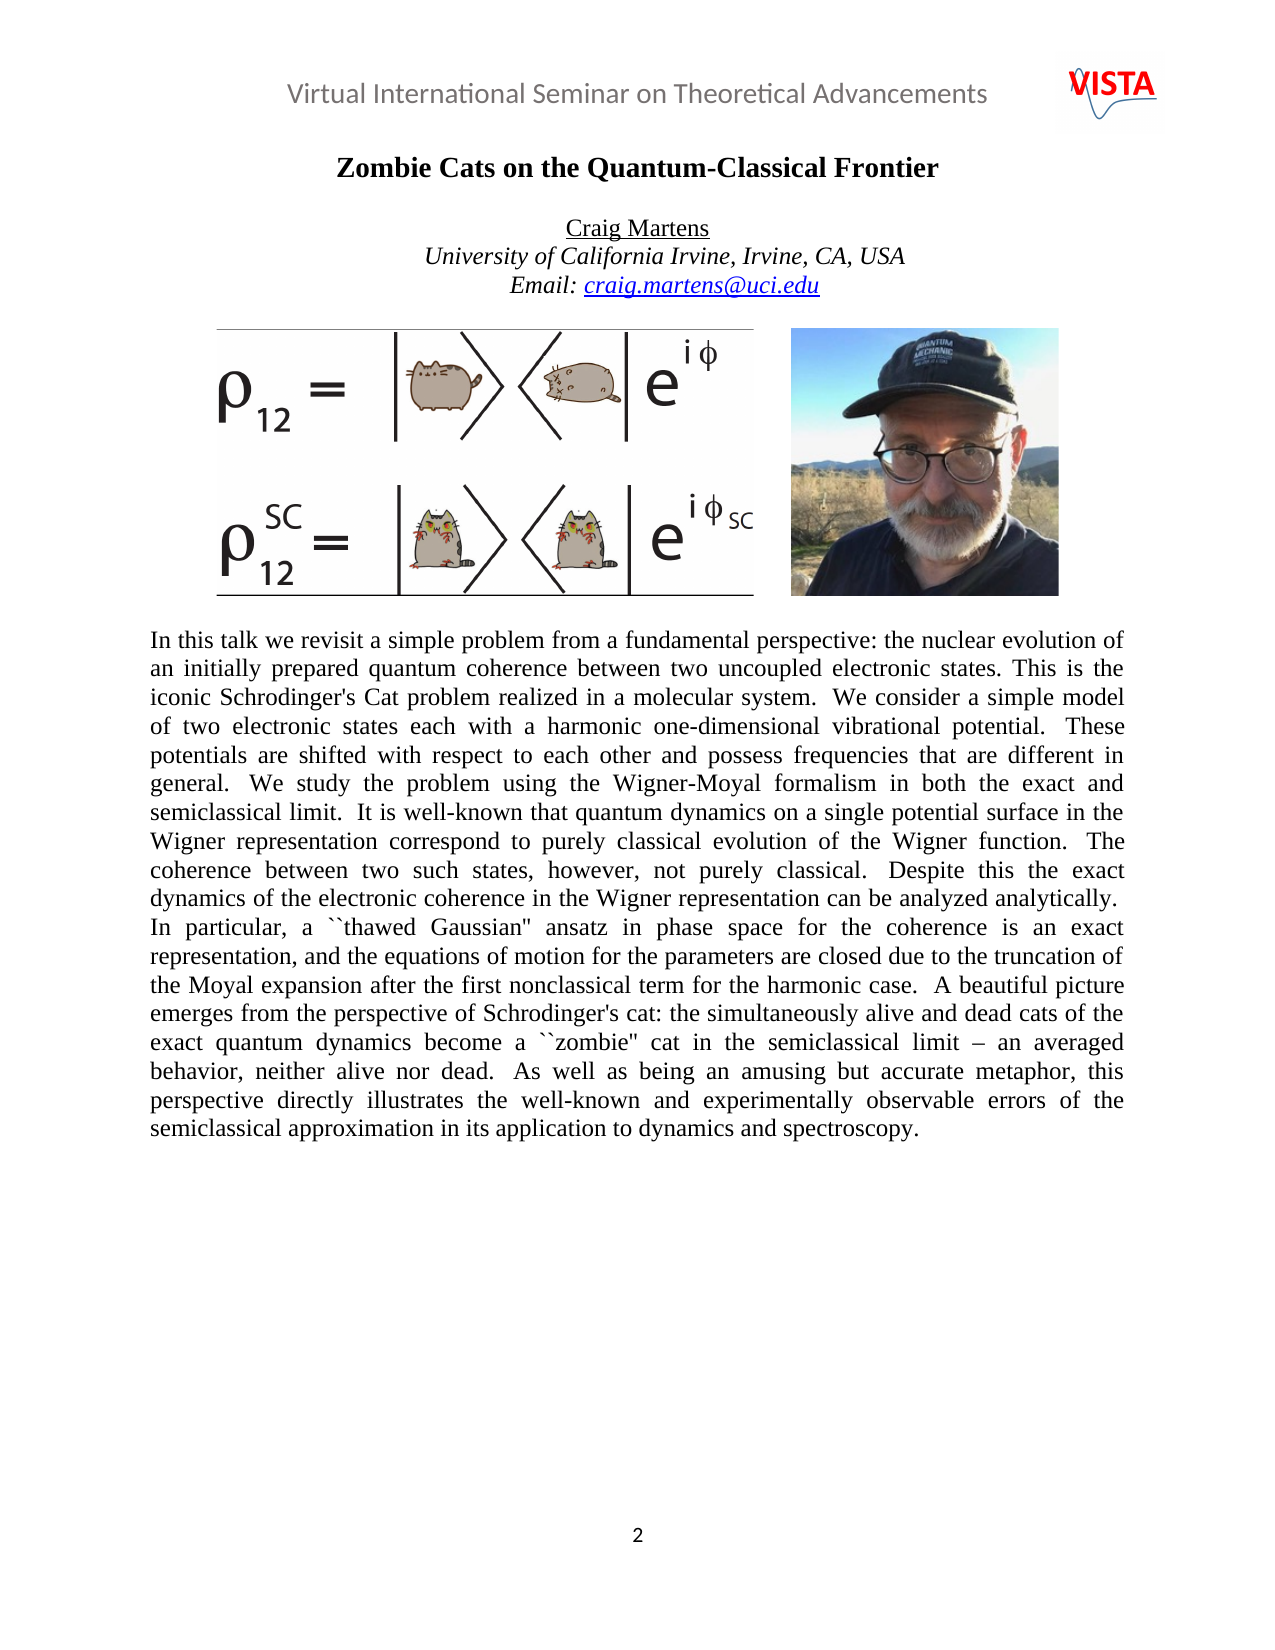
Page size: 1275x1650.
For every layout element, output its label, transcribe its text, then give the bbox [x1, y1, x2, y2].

picture [791, 328, 1059, 596]
text Craig Martens [150, 213, 1125, 241]
text In this talk we revisit a simple problem from a fundamental perspective: the nuclear evolution of an initially prepared quantum coherence between two uncoupled electronic states. This is the iconic Schrodinger's Cat problem realized in a molecular system. We consider a simple model of two electronic states each with a harmonic one-dimensional vibrational potential. These potentials are shifted with respect to each other and possess frequencies that are different in general. We study the problem using the Wigner-Moyal formalism in both the exact and semiclassical limit. It is well-known that quantum dynamics on a single potential surface in the Wigner representation correspond to purely classical evolution of the Wigner function. The coherence between two such states, however, not purely classical. Despite this the exact dynamics of the electronic coherence in the Wigner representation can be analyzed analytically. In particular, a ``thawed Gaussian'' ansatz in phase space for the coherence is an exact representation, and the equations of motion for the parameters are closed due to the truncation of the Moyal expansion after the first nonclassical term for the harmonic case. A beautiful picture emerges from the perspective of Schrodinger's cat: the simultaneously alive and dead cats of the exact quantum dynamics become a ``zombie'' cat in the semiclassical limit – an averaged behavior, neither alive nor dead. As well as being an amusing but accurate metaphor, this perspective directly illustrates the well-known and experimentally observable errors of the semiclassical approximation in its application to dynamics and spectroscopy. [150, 625, 1125, 1142]
text Zombie Cats on the Quantum-Classical Frontier [150, 150, 1125, 183]
picture [1055, 51, 1165, 134]
text University of California Irvine, Irvine, CA, USA [206, 241, 1125, 270]
text Email: craig.martens@uci.edu [206, 270, 1125, 299]
